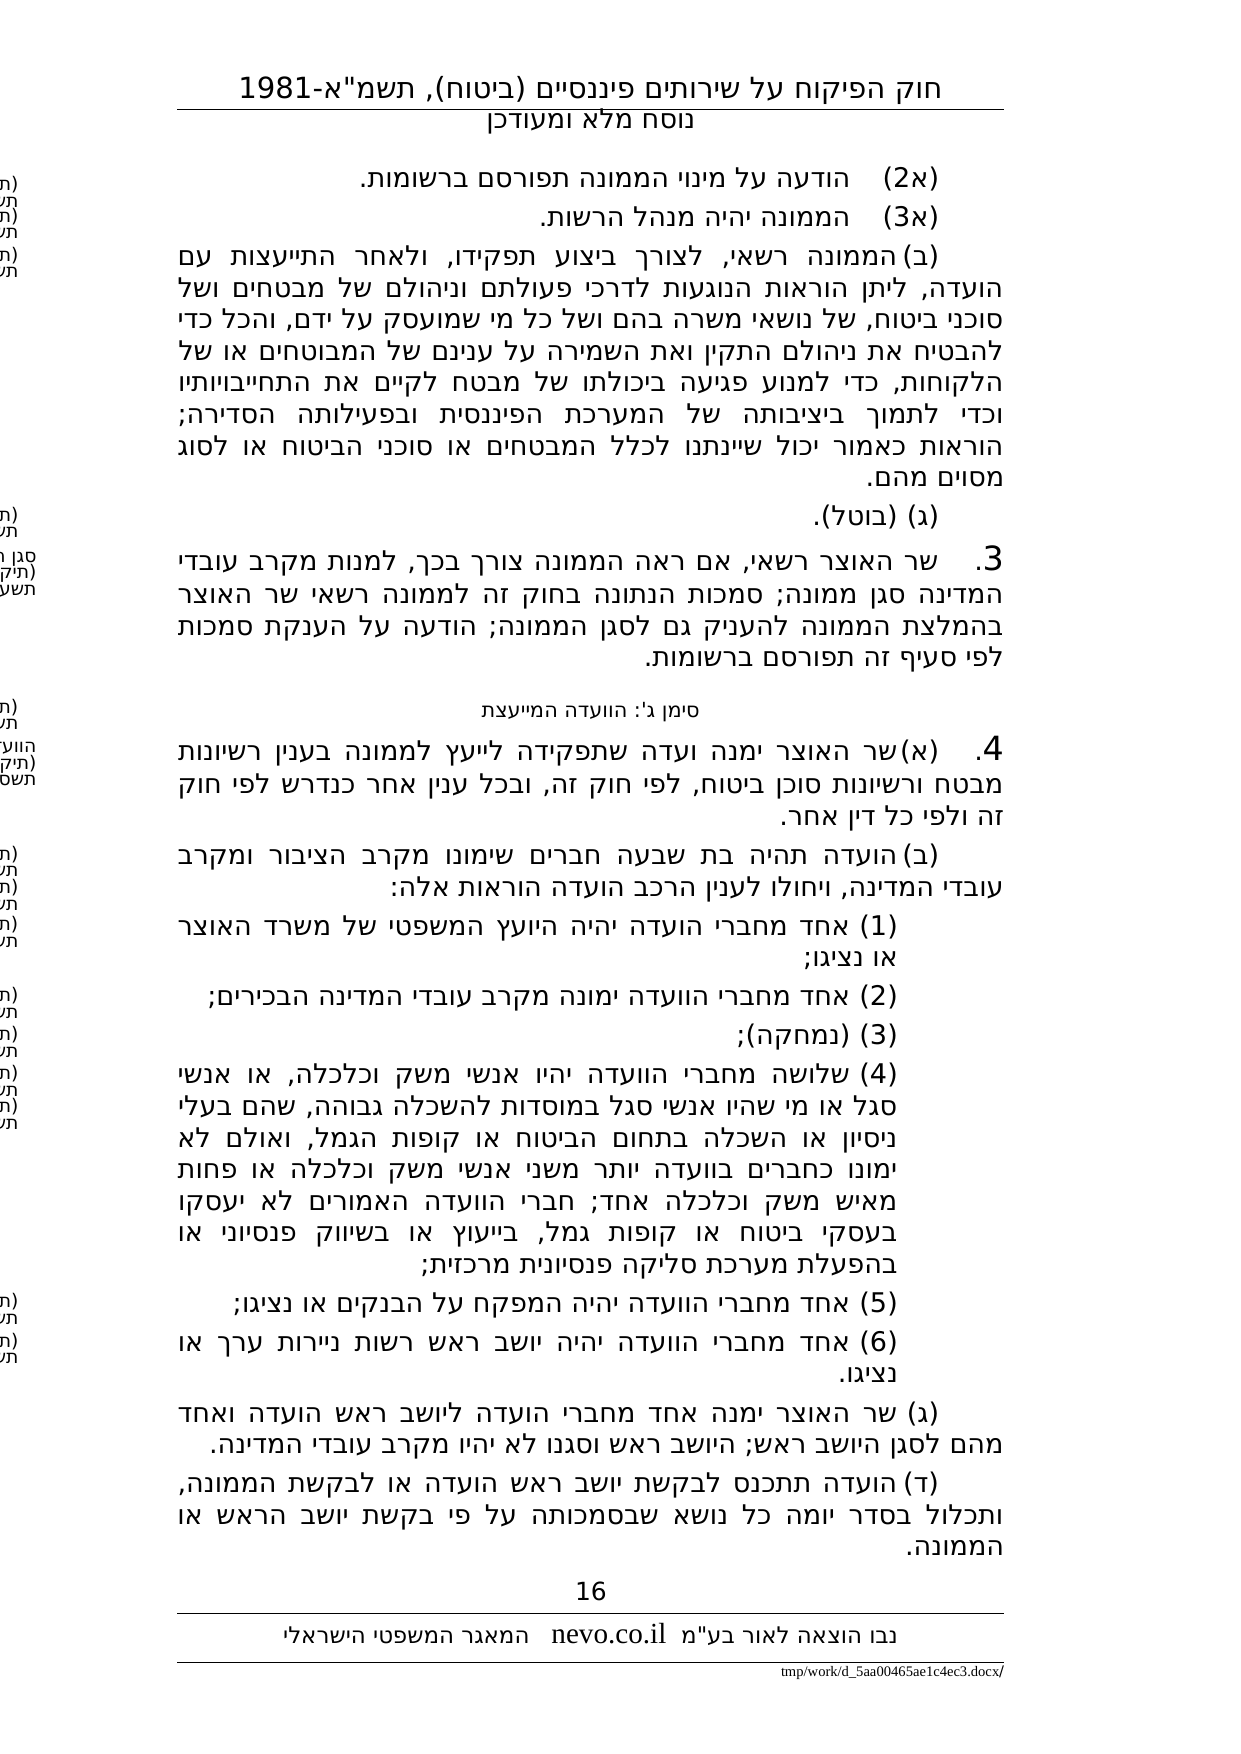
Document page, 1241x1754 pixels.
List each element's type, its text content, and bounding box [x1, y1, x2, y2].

text (6) אחד מחברי הוועדה יהיה יושב ראש רשות ניירות ערך או נציגו. [177, 1326, 898, 1389]
text (3) (נמחקה); [177, 1020, 898, 1051]
text (א3) הממונה יהיה מנהל הרשות. [177, 201, 1004, 233]
text (ג) שר האוצר ימנה אחד מחברי הועדה ליושב ראש הועדה ואחד מהם לסגן היושב ראש; היושב ראש וסגנו לא יהיו מקרב עובדי המדינה. [177, 1397, 1004, 1460]
text 3. שר האוצר רשאי, אם ראה הממונה צורך בכך, למנות מקרב עובדי המדינה סגן ממונה; סמכות הנתונה בחוק זה לממונה רשאי שר האוצר בהמלצת הממונה להעניק גם לסגן הממונה; הודעה על הענקת סמכות לפי סעיף זה תפורסם ברשומות. [177, 539, 1004, 673]
text (ב) הועדה תהיה בת שבעה חברים שימונו מקרב הציבור ומקרב עובדי המדינה, ויחולו לענין הרכב הועדה הוראות אלה: [177, 839, 1004, 902]
text (א2) הודעה על מינוי הממונה תפורסם ברשומות. [177, 162, 1004, 194]
text (5) אחד מחברי הוועדה יהיה המפקח על הבנקים או נציגו; [177, 1287, 898, 1319]
text 4. (א) שר האוצר ימנה ועדה שתפקידה לייעץ לממונה בענין רשיונות מבטח ורשיונות סוכן ביטוח, לפי חוק זה, ובכל ענין אחר כנדרש לפי חוק זה ולפי כל דין אחר. [177, 730, 1004, 832]
text סימן ג': הוועדה המייעצת [177, 698, 1004, 722]
text (ב) הממונה רשאי, לצורך ביצוע תפקידו, ולאחר התייעצות עם הועדה, ליתן הוראות הנוגעות לדרכי פעולתם וניהולם של מבטחים ושל סוכני ביטוח, של נושאי משרה בהם ושל כל מי שמועסק על ידם, והכל כדי להבטיח את ניהולם התקין ואת השמירה על ענינם של המבוטחים או של הלקוחות, כדי למנוע פגיעה ביכולתו של מבטח לקיים את התחייבויותיו וכדי לתמוך ביציבותה של המערכת הפיננסית ובפעילותה הסדירה; הוראות כאמור יכול שיינתנו לכלל המבטחים או סוכני הביטוח או לסוג מסוים מהם. [177, 241, 1004, 493]
text (2) אחד מחברי הוועדה ימונה מקרב עובדי המדינה הבכירים; [177, 981, 898, 1012]
text (1) אחד מחברי הועדה יהיה היועץ המשפטי של משרד האוצר או נציגו; [177, 910, 898, 973]
text (ג) (בוטל). [177, 501, 1004, 532]
text (4) שלושה מחברי הוועדה יהיו אנשי משק וכלכלה, או אנשי סגל או מי שהיו אנשי סגל במוסדות להשכלה גבוהה, שהם בעלי ניסיון או השכלה בתחום הביטוח או קופות הגמל, ואולם לא ימונו כחברים בוועדה יותר משני אנשי משק וכלכלה או פחות מאיש משק וכלכלה אחד; חברי הוועדה האמורים לא יעסקו בעסקי ביטוח או קופות גמל, בייעוץ או בשיווק פנסיוני או בהפעלת מערכת סליקה פנסיונית מרכזית; [177, 1059, 898, 1280]
text (ד) הועדה תתכנס לבקשת יושב ראש הועדה או לבקשת הממונה, ותכלול בסדר יומה כל נושא שבסמכותה על פי בקשת יושב הראש או הממונה. [177, 1467, 1004, 1562]
